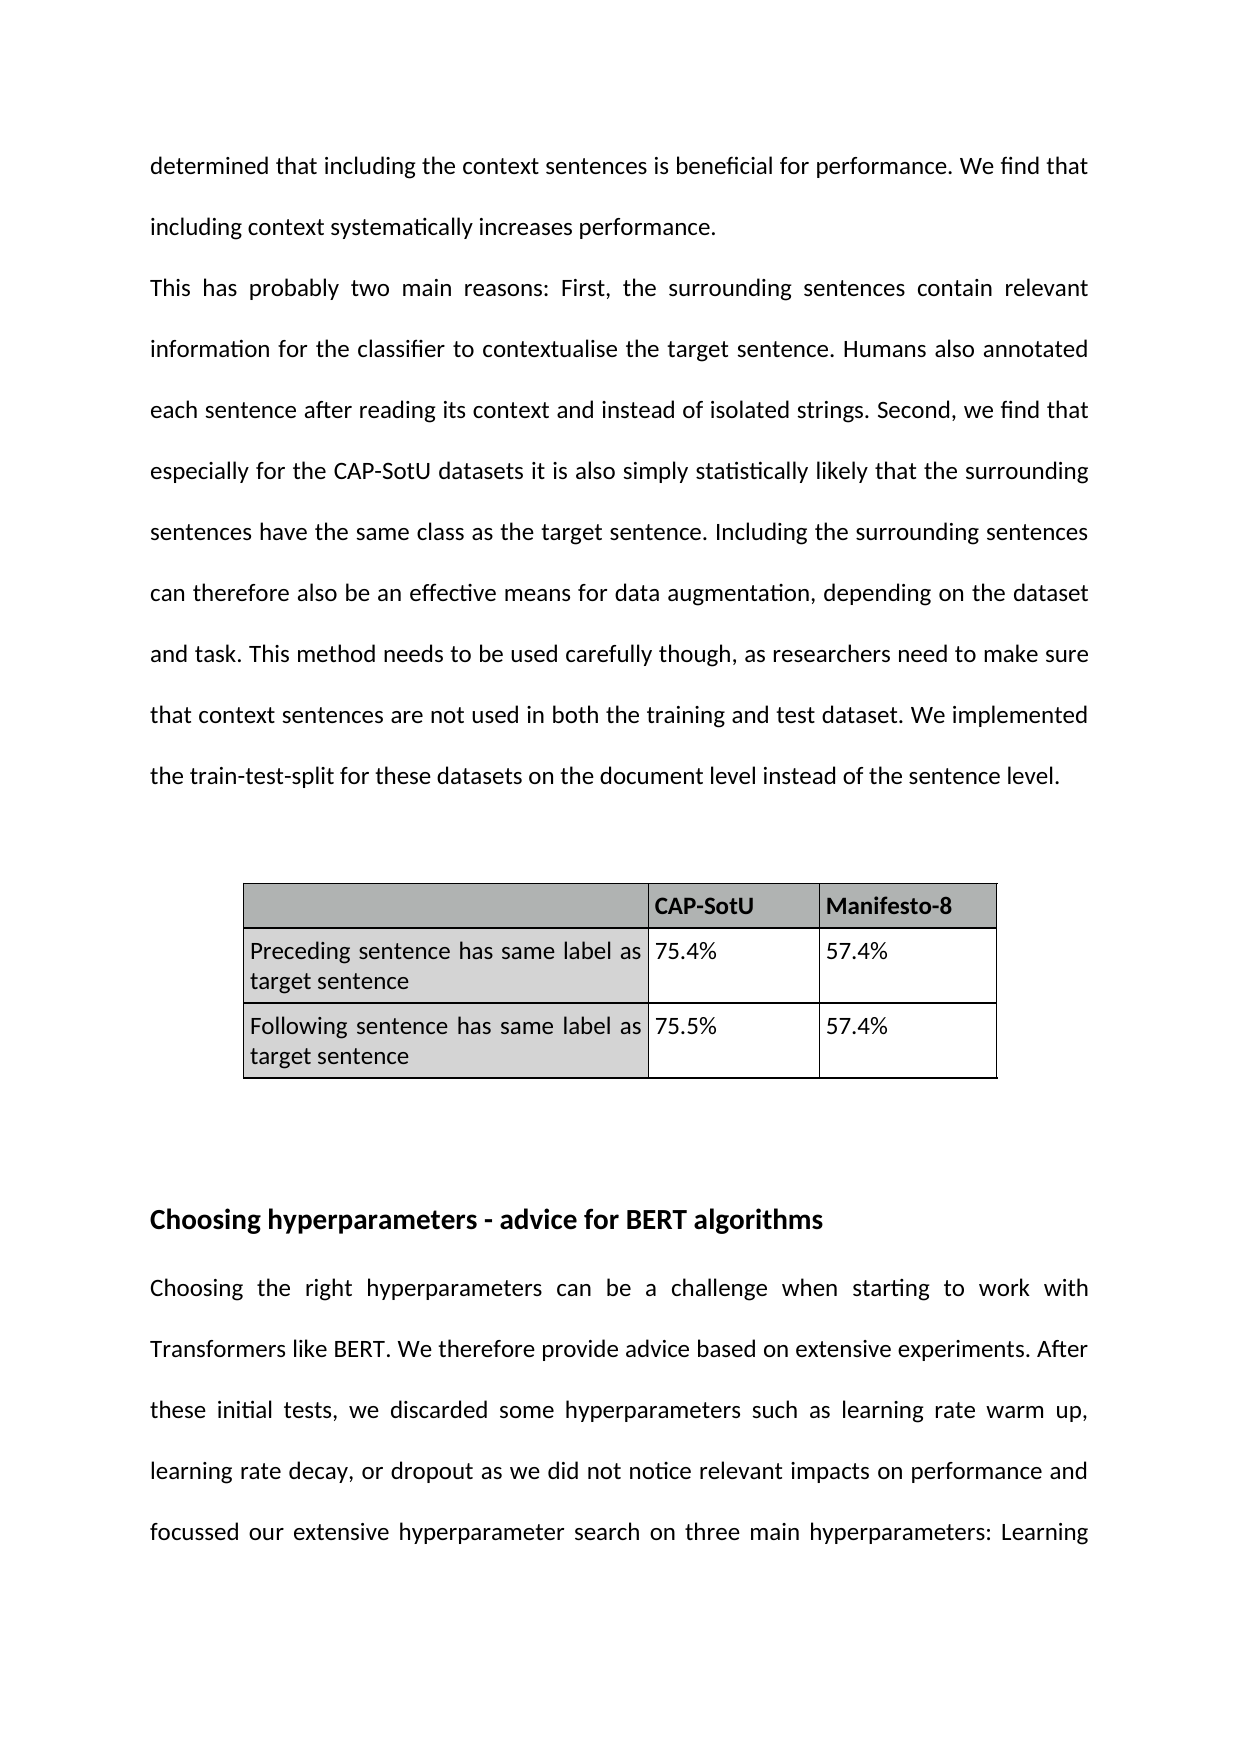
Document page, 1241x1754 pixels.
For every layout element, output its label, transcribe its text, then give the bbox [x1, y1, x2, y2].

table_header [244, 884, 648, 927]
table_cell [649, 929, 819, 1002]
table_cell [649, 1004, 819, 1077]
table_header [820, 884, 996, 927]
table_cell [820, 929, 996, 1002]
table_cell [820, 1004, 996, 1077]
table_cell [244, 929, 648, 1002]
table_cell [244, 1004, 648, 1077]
text Choosing hyperparameters - advice for BERT algorithms [150, 1201, 1090, 1237]
text This has probably two main reasons: First, the surrounding sentences contain relevant information for the classifier to contextualise the target sentence. Humans also annotated each sentence after reading its context and instead of isolated strings. Second, we find that especially for the CAP-SotU datasets it is also simply statistically likely that the surrounding sentences have the same class as the target sentence. Including the surrounding sentences can therefore also be an effective means for data augmentation, depending on the dataset and task. This method needs to be used carefully though, as researchers need to make sure that context sentences are not used in both the training and test dataset. We implemented the train-test-split for these datasets on the document level instead of the sentence level. [150, 272, 1090, 791]
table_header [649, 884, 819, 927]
